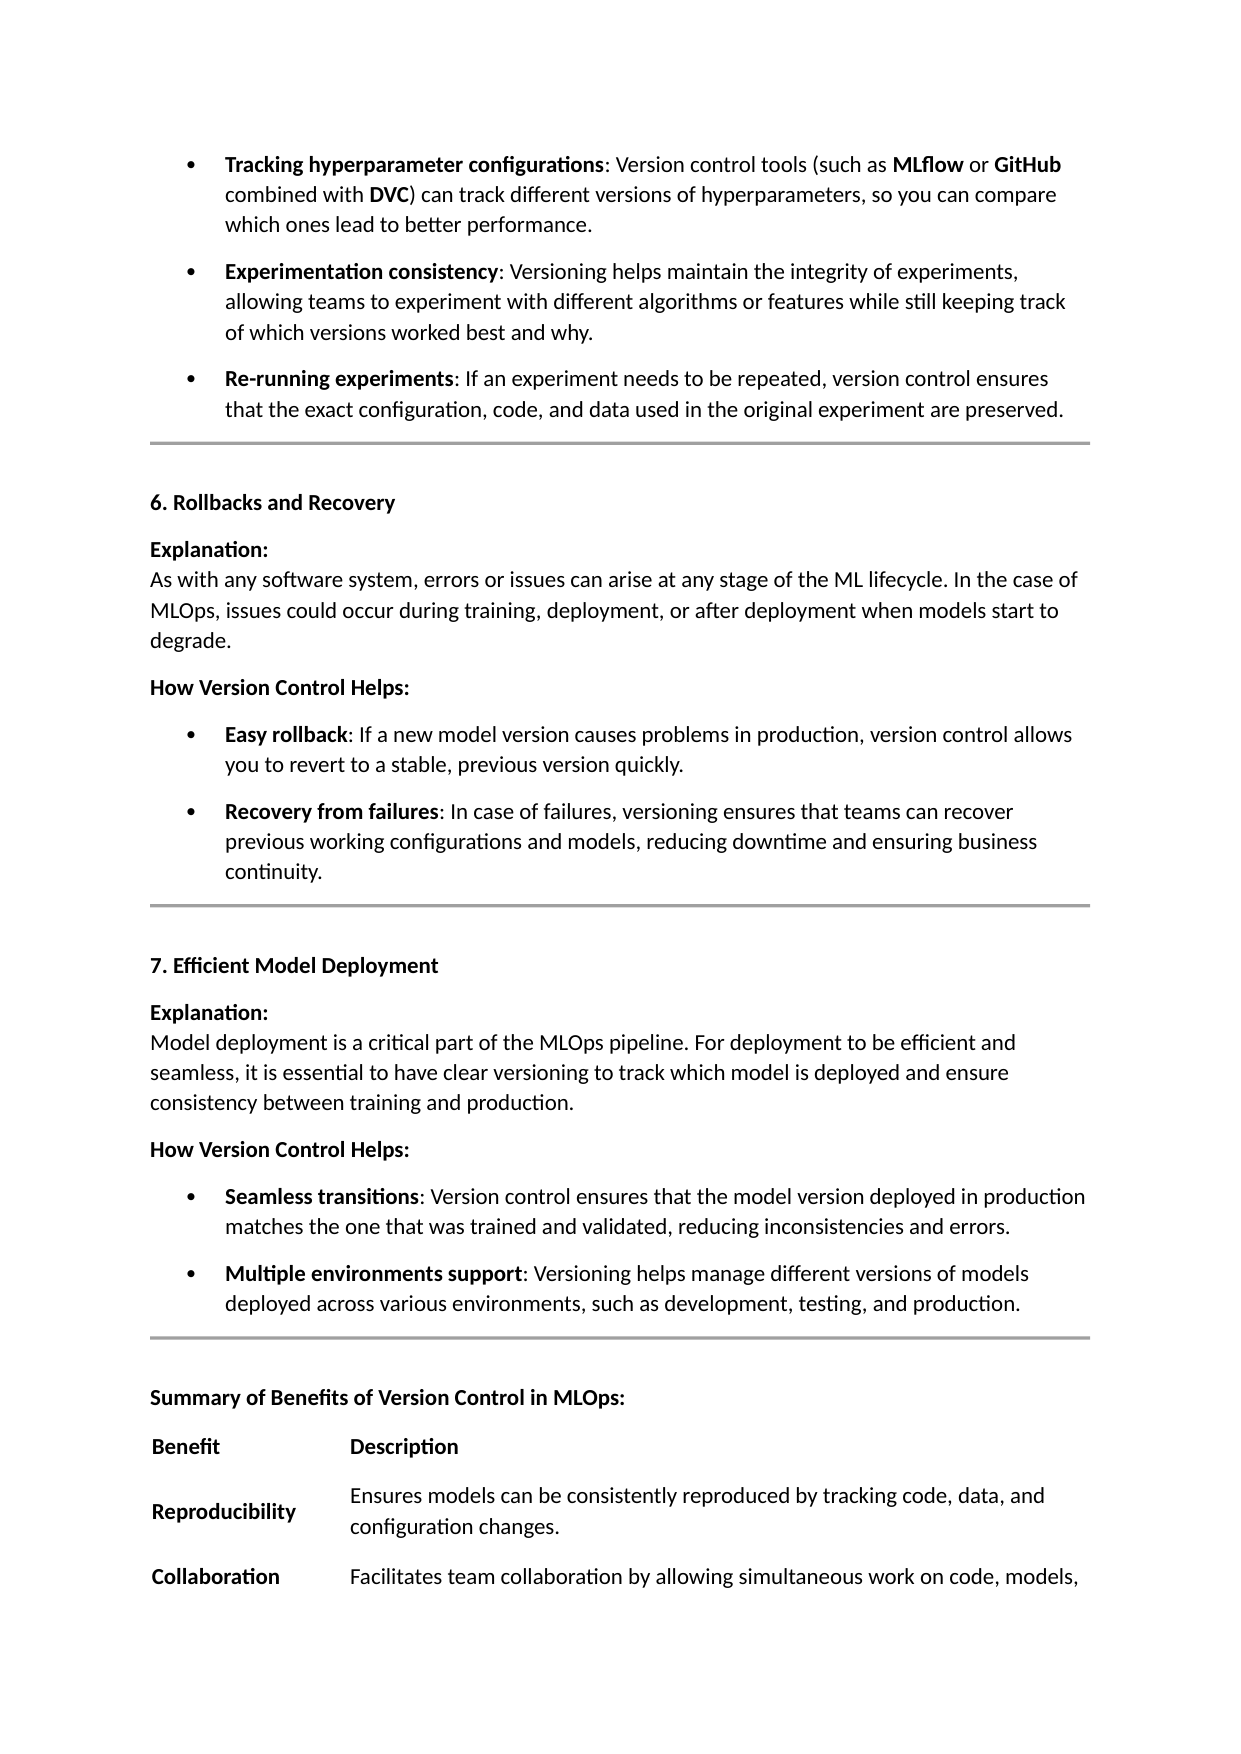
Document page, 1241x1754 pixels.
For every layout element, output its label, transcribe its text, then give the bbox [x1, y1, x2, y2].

text 7. Efficient Model Deployment [150, 951, 1090, 979]
table_header Benefit [150, 1430, 348, 1480]
list Tracking hyperparameter configurations: Version control tools (such as MLflow or GitHub combined with DVC) can track different versions of hyperparameters, so you can compare which ones lead to better performance. [187, 150, 1090, 238]
table_cell Facilitates team collaboration by allowing simultaneous work on code, models, and experiments. [349, 1560, 1090, 1591]
list Easy rollback: If a new model version causes problems in production, version control allows you to revert to a stable, previous version quickly. [187, 720, 1090, 778]
text How Version Control Helps: [150, 673, 1090, 701]
table_cell Collaboration [150, 1560, 348, 1591]
list Multiple environments support: Versioning helps manage different versions of models deployed across various environments, such as development, testing, and production. [187, 1259, 1090, 1318]
text 6. Rollbacks and Recovery [150, 488, 1090, 517]
text How Version Control Helps: [150, 1135, 1090, 1163]
text Explanation: Model deployment is a critical part of the MLOps pipeline. For deployment to be efficient and seamless, it is essential to have clear versioning to track which model is deployed and ensure consistency between training and production. [150, 998, 1090, 1117]
list Recovery from failures: In case of failures, versioning ensures that teams can recover previous working configurations and models, reducing downtime and ensuring business continuity. [187, 797, 1090, 885]
list Re-running experiments: If an experiment needs to be repeated, version control ensures that the exact configuration, code, and data used in the original experiment are preserved. [187, 364, 1090, 423]
table_cell Ensures models can be consistently reproduced by tracking code, data, and configuration changes. [349, 1480, 1090, 1560]
table_cell Reproducibility [150, 1480, 348, 1560]
text Explanation: As with any software system, errors or issues can arise at any stage of the ML lifecycle. In the case of MLOps, issues could occur during training, deployment, or after deployment when models start to degrade. [150, 535, 1090, 654]
text Summary of Benefits of Version Control in MLOps: [150, 1383, 1090, 1411]
table_header Description [349, 1430, 1090, 1480]
list Experimentation consistency: Versioning helps maintain the integrity of experiments, allowing teams to experiment with different algorithms or features while still keeping track of which versions worked best and why. [187, 257, 1090, 346]
list Seamless transitions: Version control ensures that the model version deployed in production matches the one that was trained and validated, reducing inconsistencies and errors. [187, 1182, 1090, 1241]
